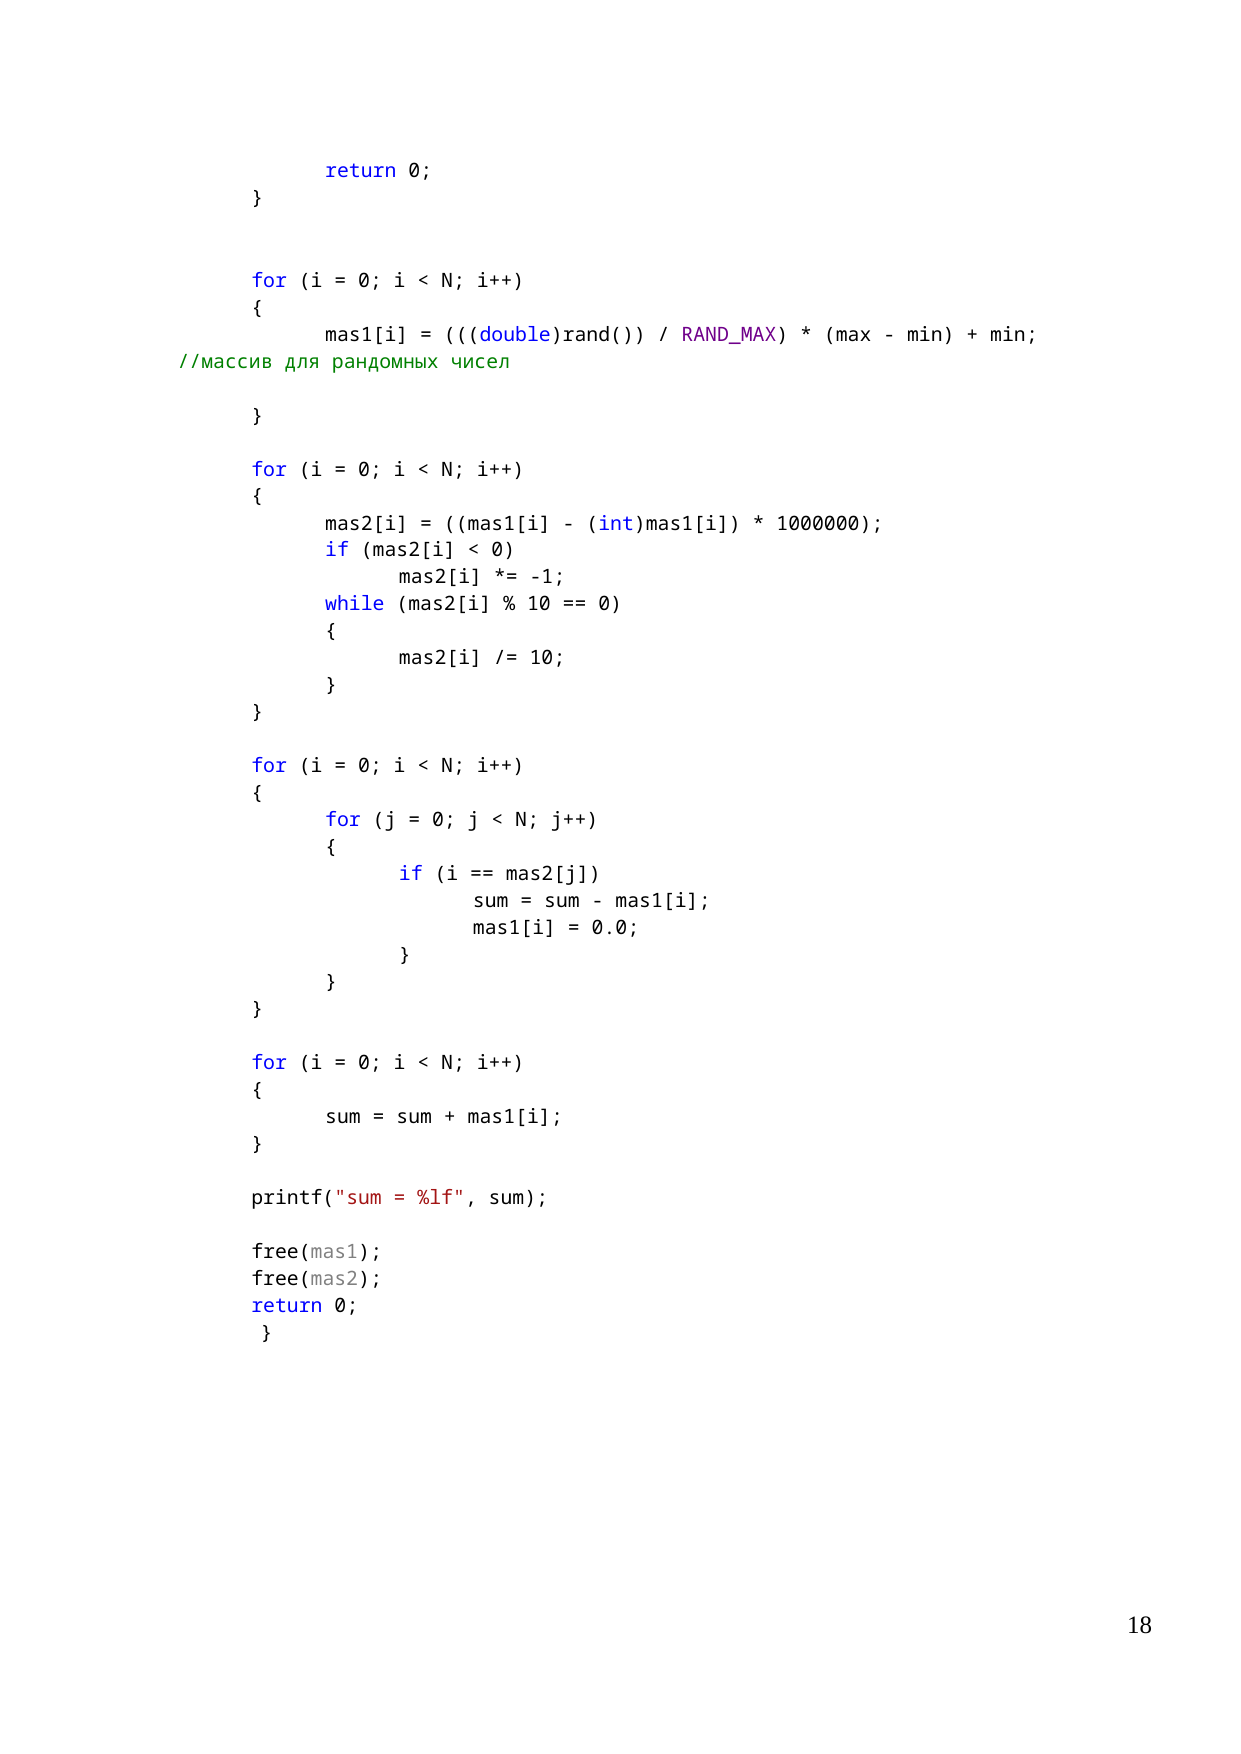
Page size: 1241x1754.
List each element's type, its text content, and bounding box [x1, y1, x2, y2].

text { [177, 482, 1152, 509]
text mas2[i] /= 10; [177, 644, 1152, 671]
text for (i = 0; i < N; i++) [177, 455, 1152, 482]
text for (i = 0; i < N; i++) [177, 1048, 1152, 1075]
text free(mas2); [177, 1264, 1152, 1291]
text mas1[i] = (((double)rand()) / RAND_MAX) * (max - min) + min; //массив для рандомных чисел [177, 320, 1152, 374]
text while (mas2[i] % 10 == 0) [177, 590, 1152, 617]
text } [177, 1318, 1152, 1345]
text printf("sum = %lf", sum); [177, 1183, 1152, 1210]
text } [177, 698, 1152, 724]
text { [177, 778, 1152, 806]
text if (mas2[i] < 0) [177, 536, 1152, 563]
text sum = sum - mas1[i]; [177, 886, 1152, 913]
text } [177, 994, 1152, 1021]
text { [177, 1075, 1152, 1102]
text sum = sum + mas1[i]; [177, 1102, 1152, 1129]
text } [177, 967, 1152, 994]
text for (i = 0; i < N; i++) [177, 266, 1152, 293]
text return 0; [177, 1291, 1152, 1318]
text mas2[i] *= -1; [177, 563, 1152, 590]
text } [177, 940, 1152, 967]
text { [177, 617, 1152, 644]
text for (i = 0; i < N; i++) [177, 752, 1152, 778]
text free(mas1); [177, 1237, 1152, 1264]
text for (j = 0; j < N; j++) [177, 806, 1152, 832]
text mas2[i] = ((mas1[i] - (int)mas1[i]) * 1000000); [177, 509, 1152, 536]
text { [177, 832, 1152, 859]
text mas1[i] = 0.0; [177, 913, 1152, 940]
text } [177, 183, 1152, 210]
text } [177, 1129, 1152, 1156]
text { [177, 293, 1152, 320]
text } [177, 671, 1152, 698]
text } [177, 401, 1152, 428]
text if (i == mas2[j]) [177, 859, 1152, 886]
text return 0; [177, 156, 1152, 183]
